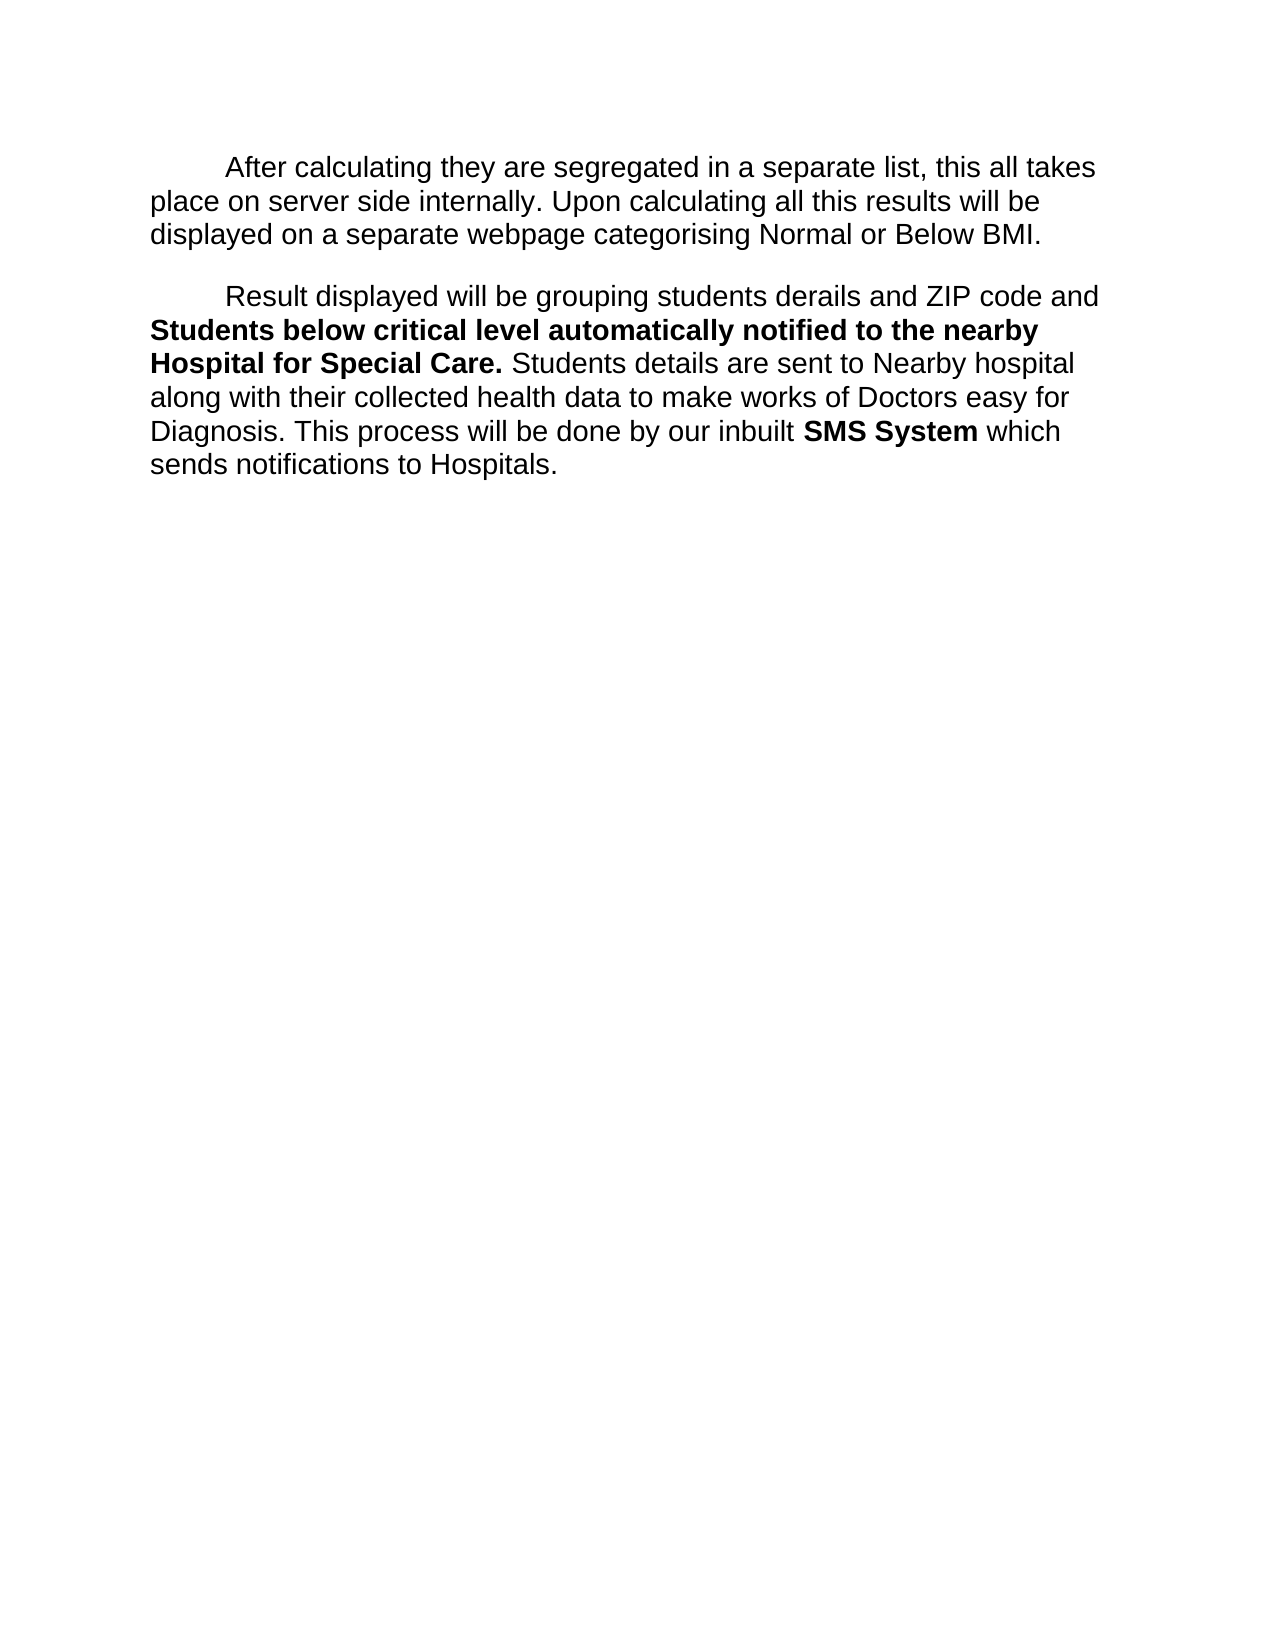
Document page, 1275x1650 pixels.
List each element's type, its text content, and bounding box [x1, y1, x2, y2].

text Result displayed will be grouping students derails and ZIP code and Students below critical level automatically notified to the nearby Hospital for Special Care. Students details are sent to Nearby hospital along with their collected health data to make works of Doctors easy for Diagnosis. This process will be done by our inbuilt SMS System which sends notifications to Hospitals. [150, 279, 1125, 481]
text After calculating they are segregated in a separate list, this all takes place on server side internally. Upon calculating all this results will be displayed on a separate webpage categorising Normal or Below BMI. [150, 150, 1125, 251]
